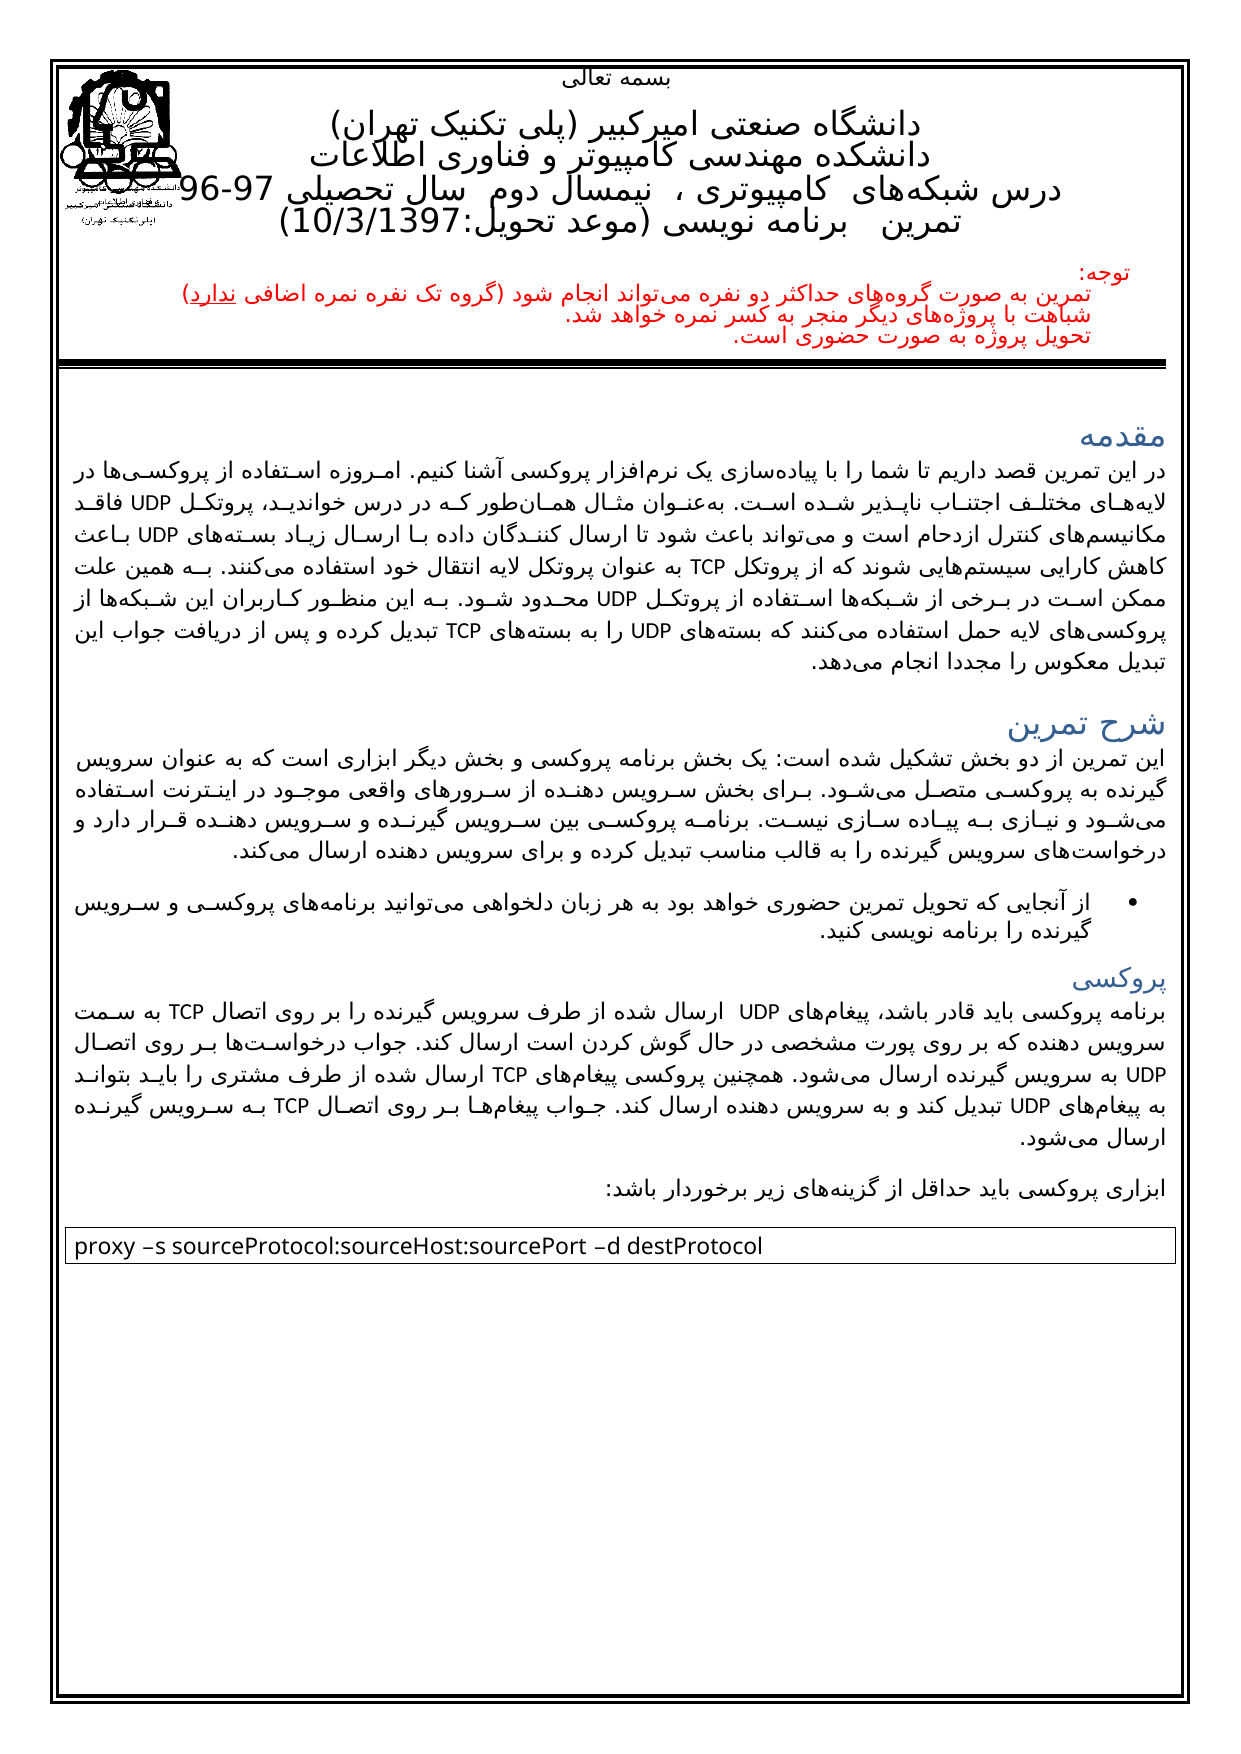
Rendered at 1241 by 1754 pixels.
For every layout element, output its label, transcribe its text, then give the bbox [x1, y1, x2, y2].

text این تمرین از دو بخش تشکیل شده است: یک بخش برنامه پروکسی و بخش دیگر ابزاری است که به عنوان سرویس گیرنده به پروکسی متصل می‌شود. برای بخش سرویس دهنده از سرورهای واقعی موجود در اینترنت استفاده می‌شود و نیازی به پیاده سازی نیست. برنامه پروکسی بین سرویس گیرنده و سرویس دهنده قرار دارد و درخواست‌های سرویس گیرنده را به قالب مناسب تبدیل کرده و برای سرویس دهنده ارسال می‌کند. [74, 745, 1166, 864]
text برنامه پروکسی باید قادر باشد، پیغام‌های UDP ارسال شده از طرف سرویس گیرنده را بر روی اتصال TCP به سمت سرویس دهنده که بر روی پورت مشخصی در حال گوش کردن است ارسال کند. جواب درخواست‌ها بر روی اتصال UDP به سرویس گیرنده ارسال می‌شود. همچنین پروکسی پیغام‌های TCP ارسال شده از طرف مشتری را باید بتواند به پیغام‌های UDP تبدیل کند و به سرویس دهنده ارسال کند. جواب پیغام‌ها بر روی اتصال TCP به سرویس گیرنده ارسال می‌شود. [74, 997, 1166, 1150]
subtitle پروکسی [74, 963, 1166, 994]
text proxy –s sourceProtocol:sourceHost:sourcePort –d destProtocol [66, 1228, 1175, 1263]
subtitle مقدمه [74, 415, 1166, 454]
text در این تمرین قصد داریم تا شما را با پیاده‌سازی یک نرم‌افزار پروکسی آشنا کنیم. امروزه استفاده از پروکسی‌ها در لایه‌های مختلف اجتناب ناپذیر شده است. به‌عنوان مثال همان‌طور که در درس خواندید، پروتکل UDP فاقد مکانیسم‌های کنترل ازدحام است و می‌تواند باعث شود تا ارسال کنندگان داده با ارسال زیاد بسته‌های UDP باعث کاهش کارایی سیستم‌هایی شوند که از پروتکل TCP به عنوان پروتکل لایه انتقال خود استفاده می‌کنند. به همین علت ممکن است در برخی از شبکه‌ها استفاده از پروتکل UDP محدود شود. به این منظور کاربران این شبکه‌ها از پروکسی‌های لایه حمل استفاده می‌کنند که بسته‌های UDP را به بسته‌های TCP تبدیل کرده و پس از دریافت جواب این تبدیل معکوس را مجددا انجام می‌دهد. [74, 457, 1166, 674]
text ابزاری پروکسی باید حداقل از گزینه‌های زیر برخوردار باشد: [74, 1175, 1166, 1202]
subtitle شرح تمرین [74, 703, 1166, 742]
picture [60, 70, 182, 226]
list از آنجایی که تحویل تمرین حضوری خواهد بود به هر زبان دلخواهی می‌توانید برنامه‌های پروکسی و سرویس گیرنده را برنامه نویسی کنید. [74, 889, 1129, 944]
